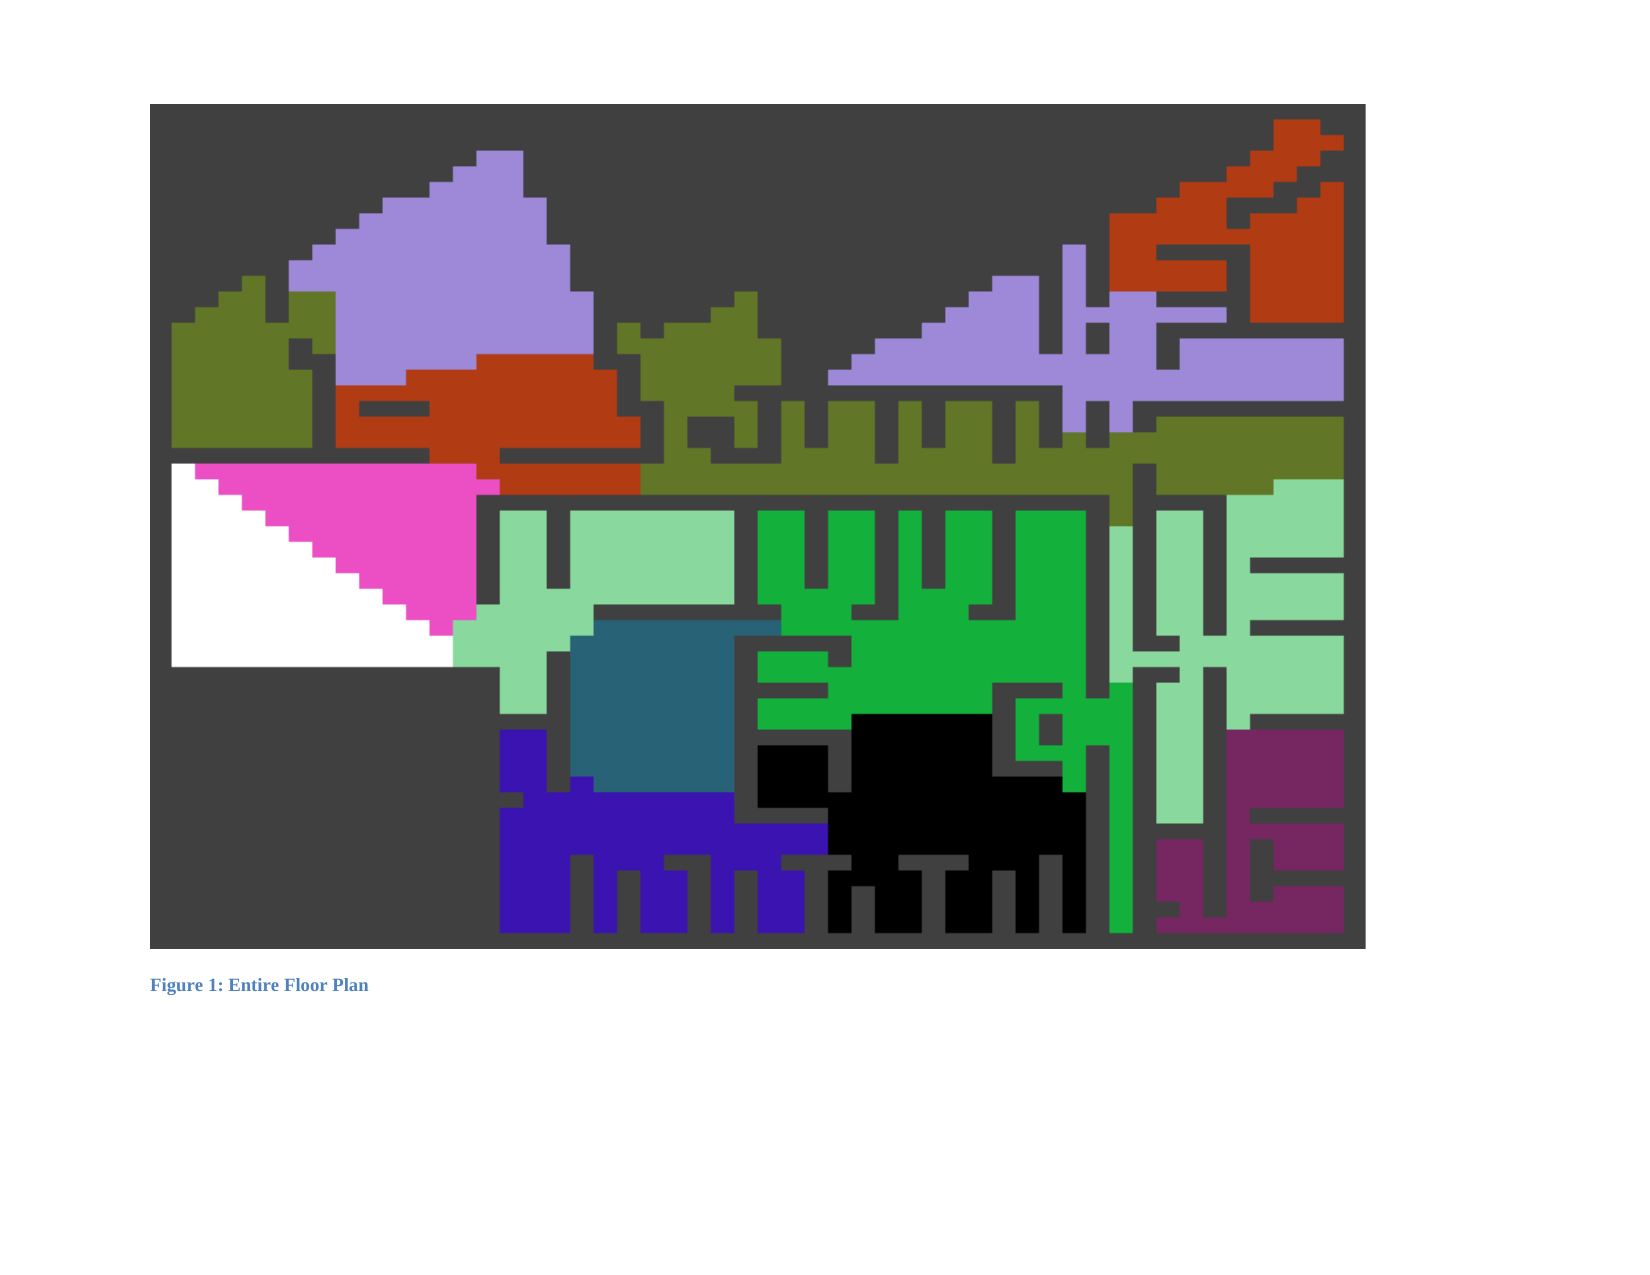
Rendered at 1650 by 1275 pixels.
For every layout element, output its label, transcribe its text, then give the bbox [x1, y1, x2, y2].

picture [150, 104, 1366, 949]
text Figure : Entire Floor Plan [150, 974, 1500, 996]
